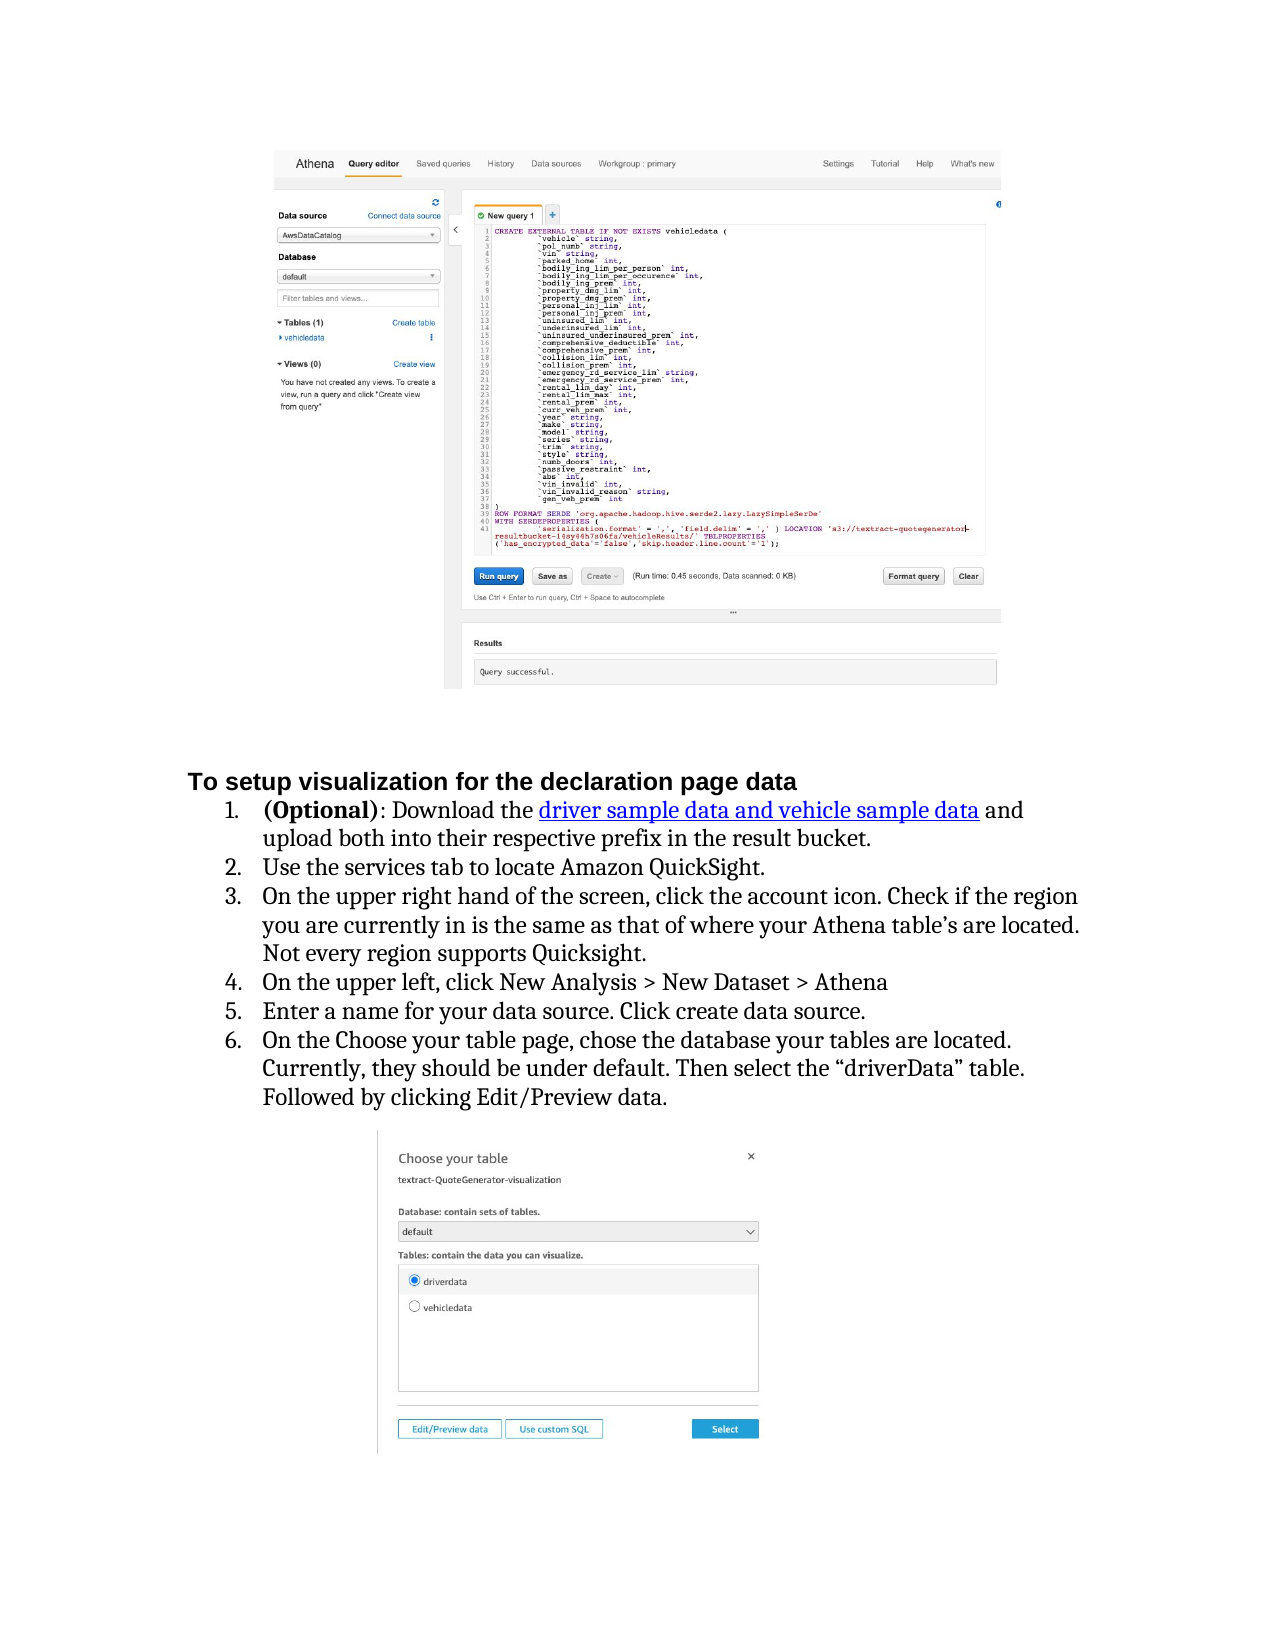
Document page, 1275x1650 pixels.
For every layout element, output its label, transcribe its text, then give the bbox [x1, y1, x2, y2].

list On the Choose your table page, chose the database your tables are located. Currently, they should be under default. Then select the “driverData” table. Followed by clicking Edit/Preview data. [225, 1026, 1087, 1112]
list Enter a name for your data source. Click create data source. [225, 997, 1087, 1026]
list On the upper left, click New Analysis > New Dataset > Athena [225, 968, 1087, 997]
picture [377, 1130, 778, 1454]
list (Optional): Download the driver sample data and vehicle sample data and upload both into their respective prefix in the result bucket. [225, 796, 1087, 853]
list On the upper right hand of the screen, click the account icon. Check if the region you are currently in is the same as that of where your Athena table’s are located. Not every region supports Quicksight. [225, 882, 1087, 968]
list Use the services tab to locate Amazon QuickSight. [225, 853, 1087, 882]
subtitle To setup visualization for the declaration page data [187, 767, 1087, 796]
picture [273, 150, 1002, 689]
